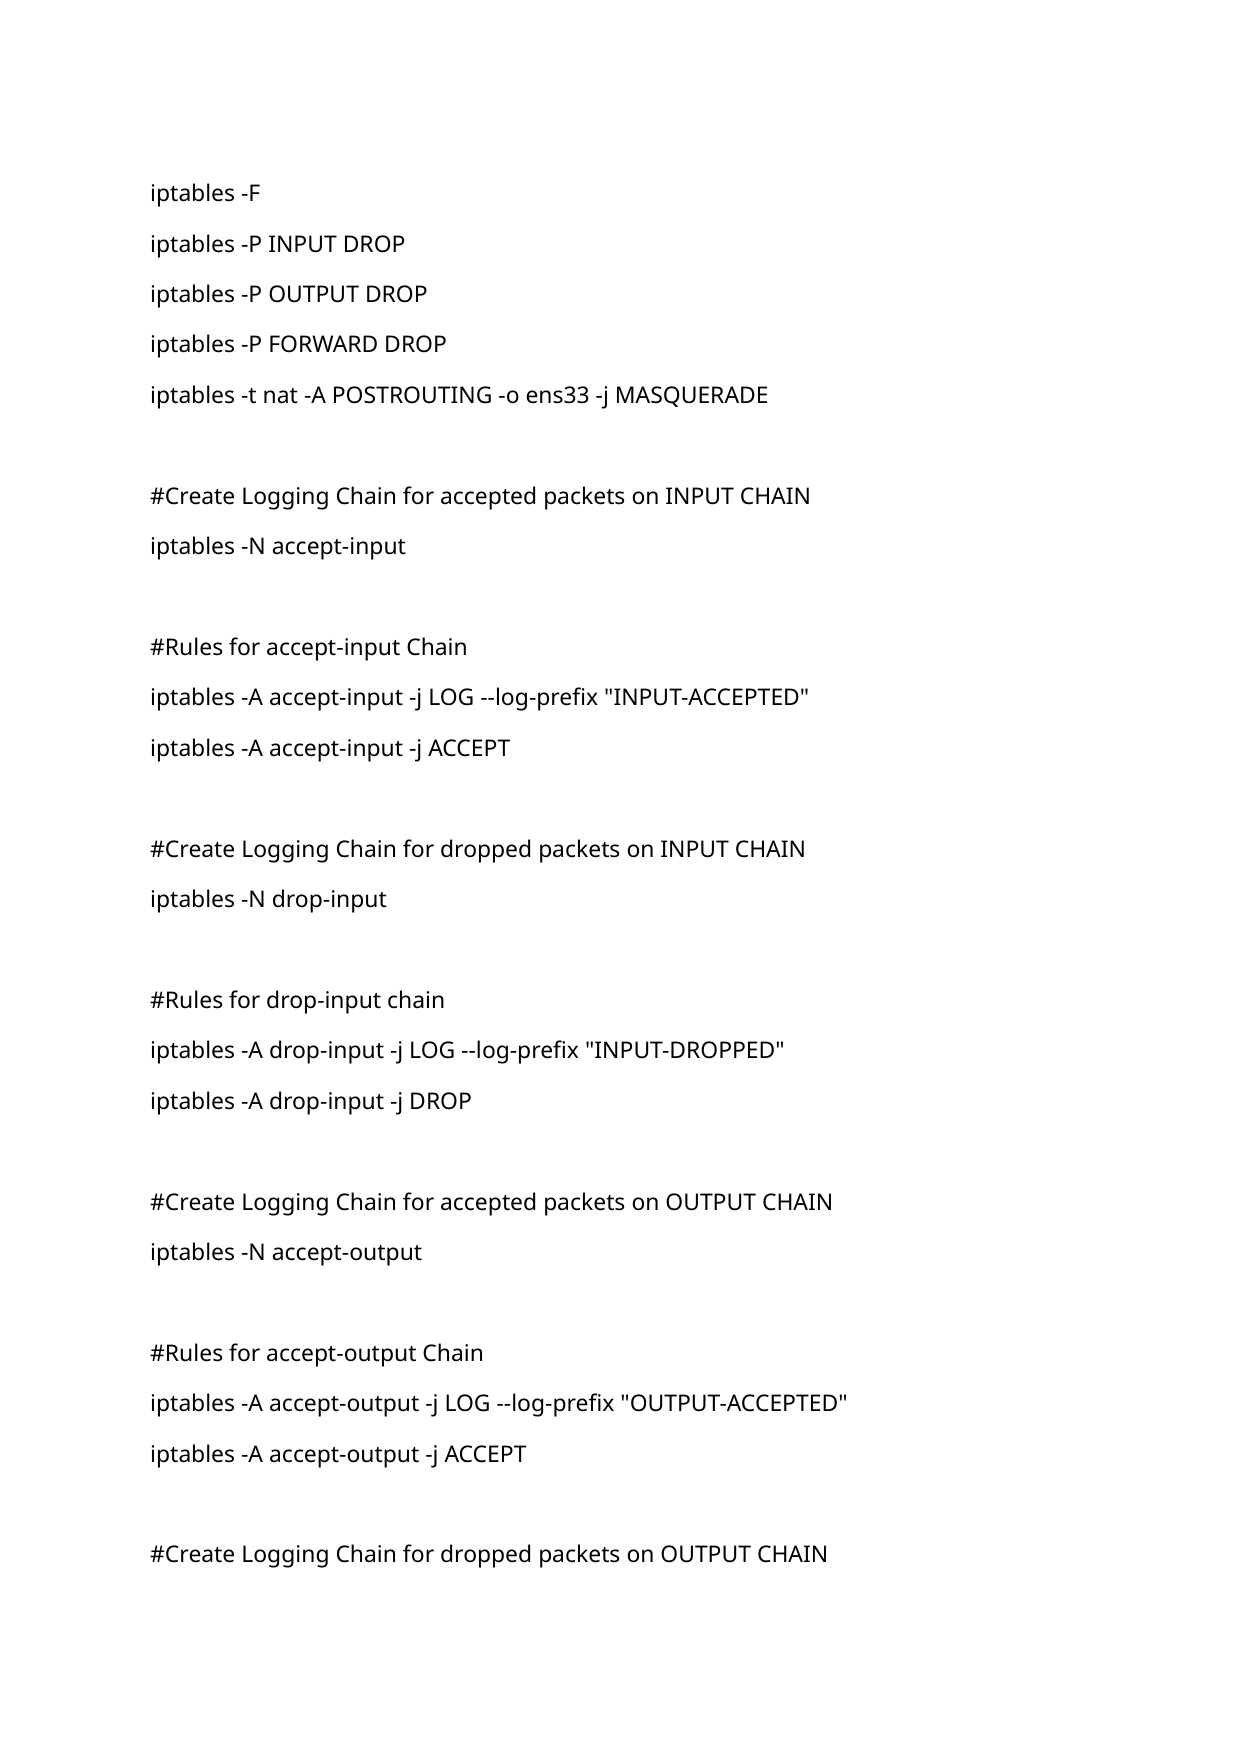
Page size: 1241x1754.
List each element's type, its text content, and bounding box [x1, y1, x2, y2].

text iptables -A drop-input -j DROP [150, 1085, 1090, 1116]
text iptables -F [150, 177, 1090, 208]
text iptables -A accept-input -j ACCEPT [150, 732, 1090, 763]
text iptables -P OUTPUT DROP [150, 278, 1090, 309]
text #Rules for accept-input Chain [150, 631, 1090, 662]
text iptables -P INPUT DROP [150, 228, 1090, 259]
text #Create Logging Chain for accepted packets on INPUT CHAIN [150, 480, 1090, 511]
text iptables -A accept-input -j LOG --log-prefix "INPUT-ACCEPTED" [150, 681, 1090, 713]
text #Rules for accept-output Chain [150, 1337, 1090, 1368]
text iptables -N accept-input [150, 530, 1090, 561]
text iptables -A accept-output -j ACCEPT [150, 1438, 1090, 1469]
text iptables -A drop-input -j LOG --log-prefix "INPUT-DROPPED" [150, 1034, 1090, 1066]
text #Create Logging Chain for dropped packets on OUTPUT CHAIN [150, 1538, 1090, 1570]
text iptables -N accept-output [150, 1236, 1090, 1267]
text #Create Logging Chain for accepted packets on OUTPUT CHAIN [150, 1186, 1090, 1217]
text iptables -t nat -A POSTROUTING -o ens33 -j MASQUERADE [150, 379, 1090, 410]
text #Rules for drop-input chain [150, 984, 1090, 1015]
text iptables -A accept-output -j LOG --log-prefix "OUTPUT-ACCEPTED" [150, 1387, 1090, 1418]
text iptables -N drop-input [150, 883, 1090, 914]
text iptables -P FORWARD DROP [150, 328, 1090, 360]
text #Create Logging Chain for dropped packets on INPUT CHAIN [150, 833, 1090, 864]
